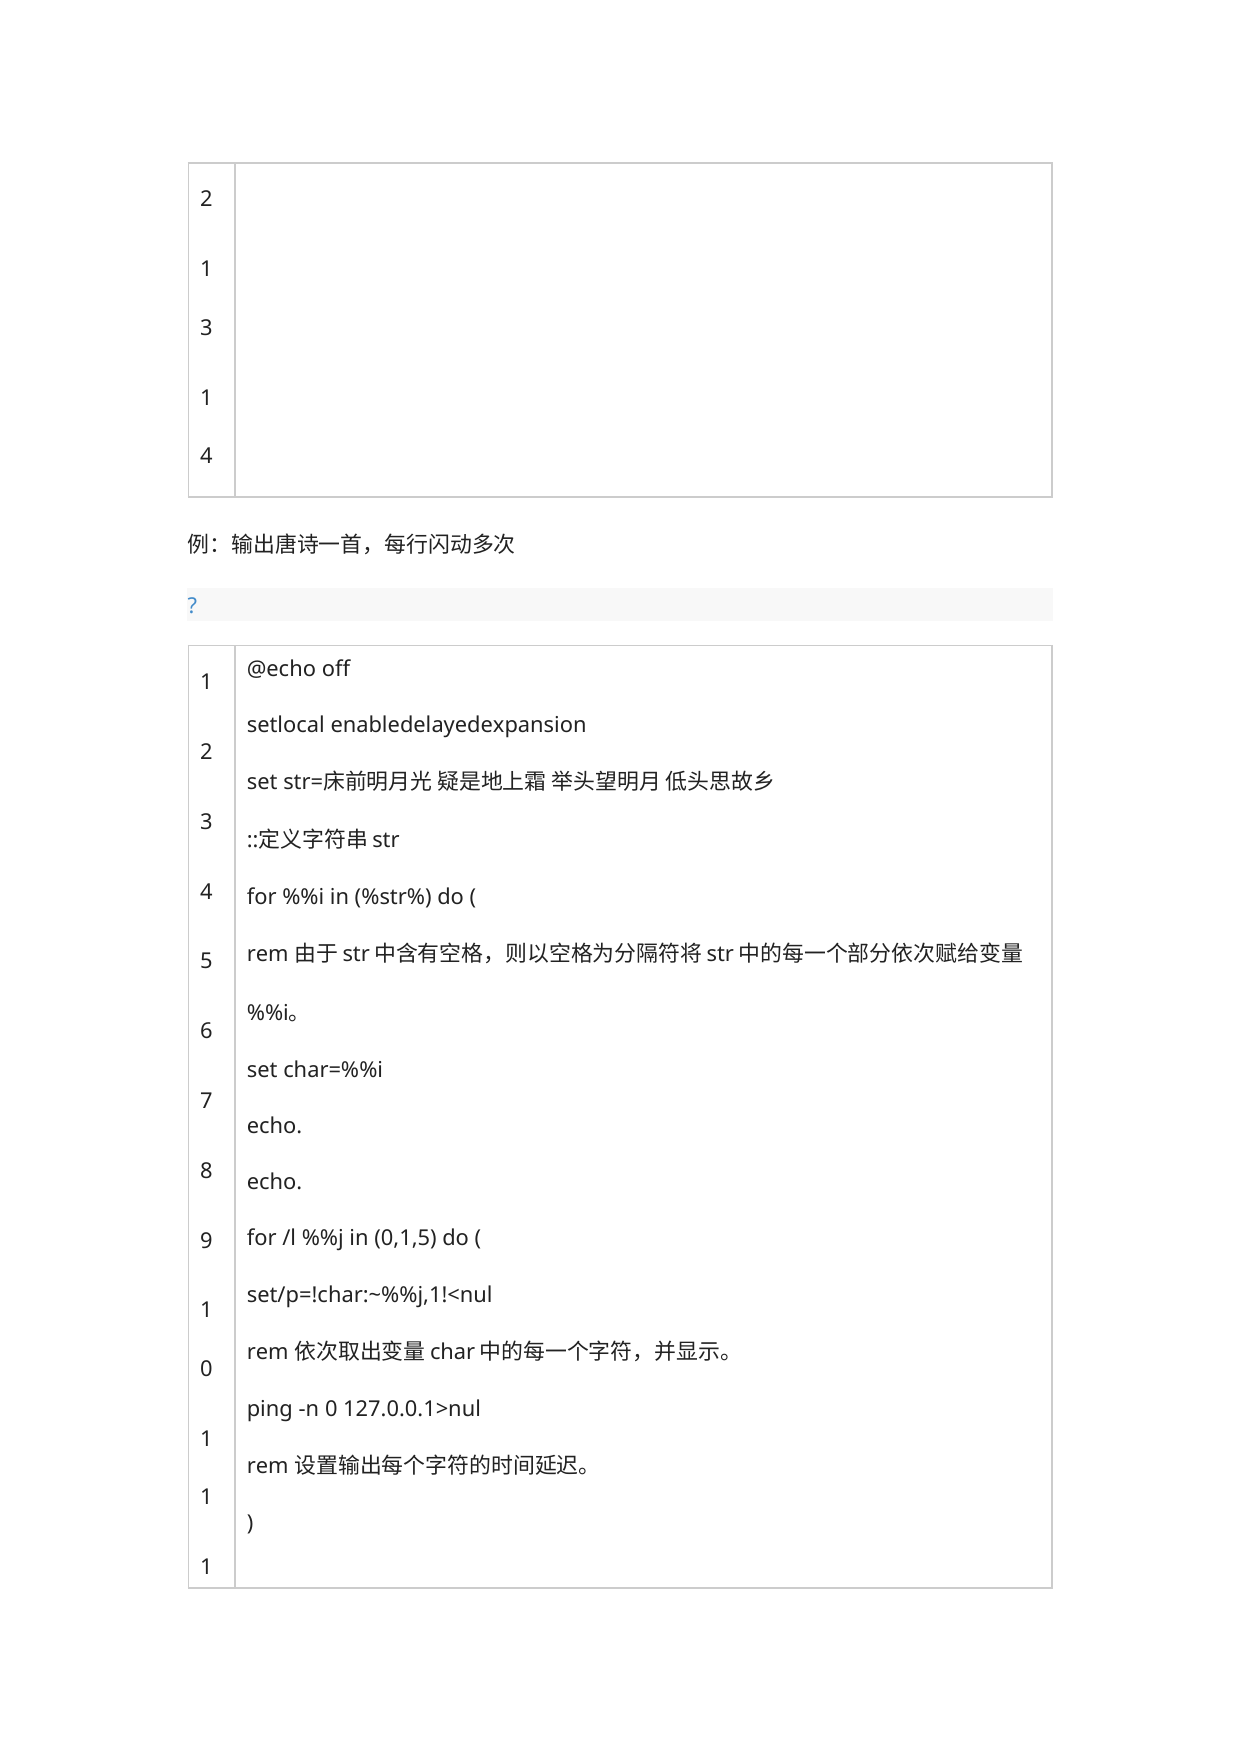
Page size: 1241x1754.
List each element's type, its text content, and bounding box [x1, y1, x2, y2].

text 例：输出唐诗一首，每行闪动多次 [187, 527, 1053, 559]
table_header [236, 164, 1051, 496]
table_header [189, 164, 234, 496]
text ? [187, 588, 1053, 621]
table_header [189, 646, 234, 1587]
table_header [236, 646, 1051, 1587]
